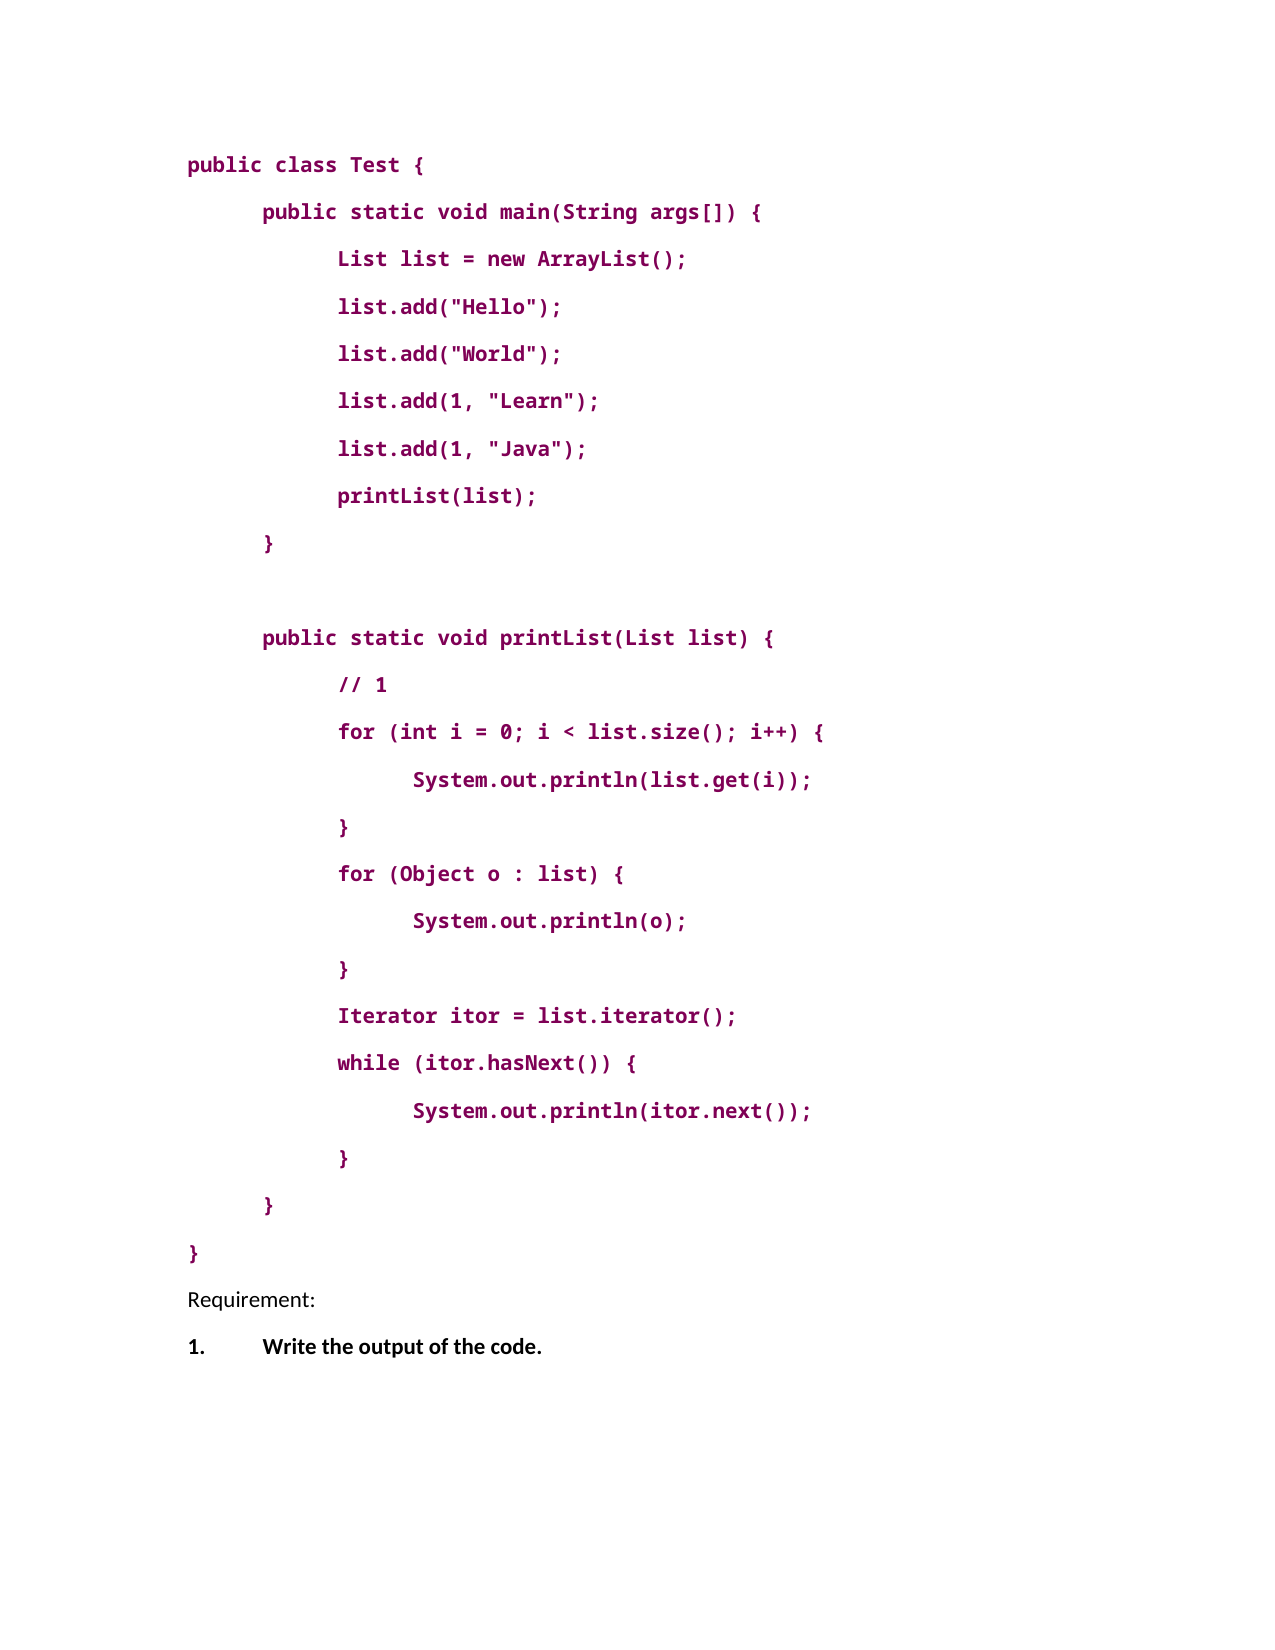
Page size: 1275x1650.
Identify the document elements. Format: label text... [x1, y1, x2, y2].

text public static void main(String args[]) { [187, 197, 1087, 226]
text } [187, 528, 1087, 557]
text System.out.println(itor.next()); [187, 1096, 1087, 1124]
text } [187, 1190, 1087, 1219]
text public static void printList(List list) { [187, 623, 1087, 651]
text Requirement: [187, 1285, 1087, 1313]
text System.out.println(o); [187, 907, 1087, 935]
text Iterator itor = list.iterator(); [187, 1001, 1087, 1030]
text for (Object o : list) { [187, 859, 1087, 888]
text while (itor.hasNext()) { [187, 1048, 1087, 1077]
text } [187, 812, 1087, 841]
text list.add(1, "Learn"); [187, 386, 1087, 415]
text public class Test { [187, 150, 1087, 178]
text list.add(1, "Java"); [187, 434, 1087, 462]
text } [187, 954, 1087, 982]
text } [187, 1238, 1087, 1266]
text for (int i = 0; i < list.size(); i++) { [187, 717, 1087, 746]
text } [187, 1143, 1087, 1172]
text printList(list); [187, 481, 1087, 509]
list Write the output of the code. [187, 1332, 1087, 1360]
text List list = new ArrayList(); [187, 244, 1087, 273]
text System.out.println(list.get(i)); [187, 765, 1087, 793]
text list.add("World"); [187, 339, 1087, 368]
text list.add("Hello"); [187, 292, 1087, 320]
text // 1 [262, 670, 1087, 699]
